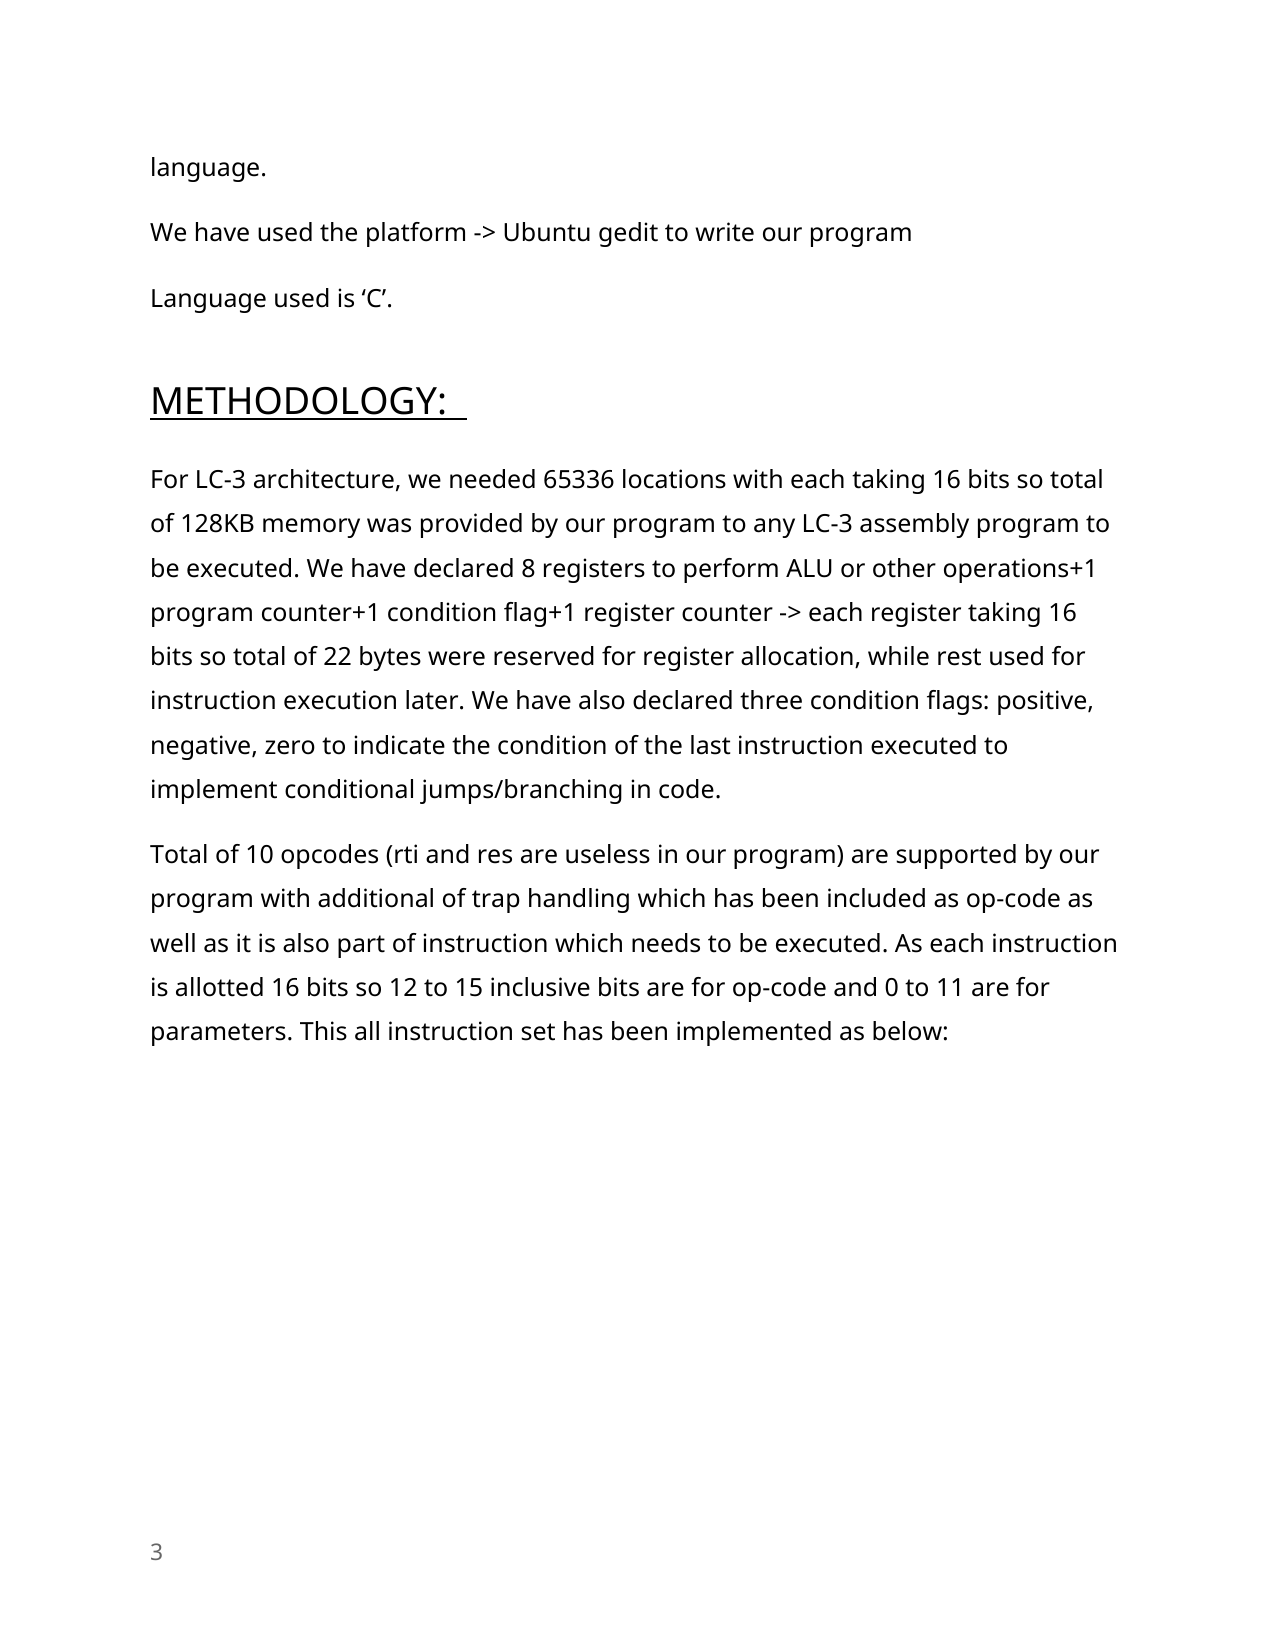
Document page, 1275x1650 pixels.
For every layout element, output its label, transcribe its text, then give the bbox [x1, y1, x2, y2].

text Language used is ‘C’. [150, 280, 1125, 314]
text We have used the platform -> Ubuntu gedit to write our program [150, 215, 1125, 249]
text For LC-3 architecture, we needed 65336 locations with each taking 16 bits so total of 128KB memory was provided by our program to any LC-3 assembly program to be executed. We have declared 8 registers to perform ALU or other operations+1 program counter+1 condition flag+1 register counter -> each register taking 16 bits so total of 22 bytes were reserved for register allocation, while rest used for instruction execution later. We have also declared three condition flags: positive, negative, zero to indicate the condition of the last instruction executed to implement conditional jumps/branching in code. [150, 462, 1125, 806]
text Total of 10 opcodes (rti and res are useless in our program) are supported by our program with additional of trap handling which has been included as op-code as well as it is also part of instruction which needs to be executed. As each instruction is allotted 16 bits so 12 to 15 inclusive bits are for op-code and 0 to 11 are for parameters. This all instruction set has been implemented as below: [150, 837, 1125, 1048]
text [150, 150, 1125, 184]
subtitle METHODOLOGY: [150, 374, 1125, 426]
